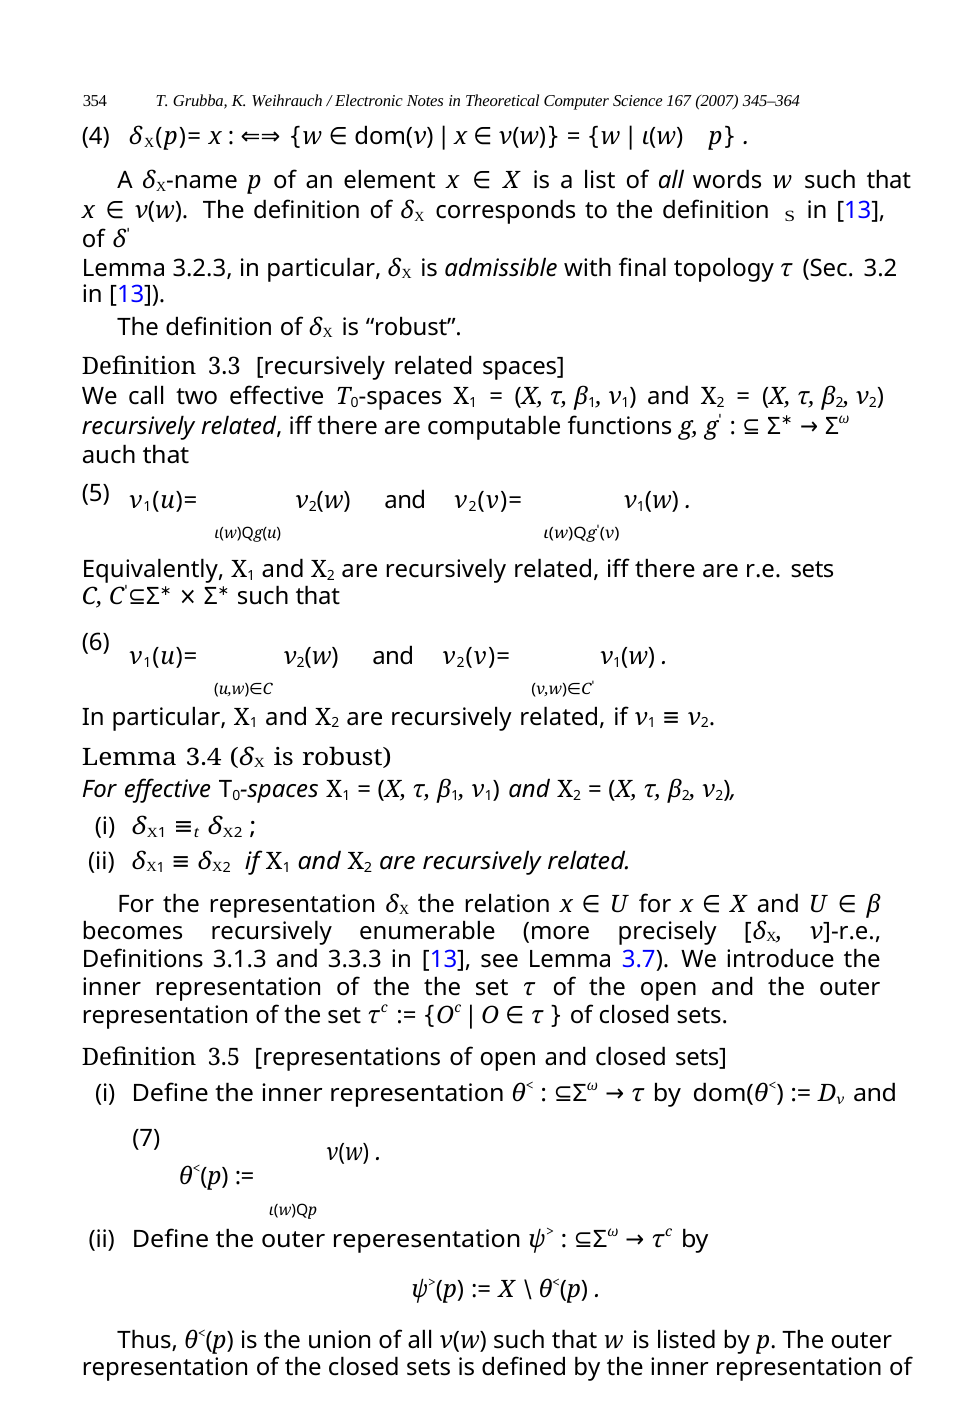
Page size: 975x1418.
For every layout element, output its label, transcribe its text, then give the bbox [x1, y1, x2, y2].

list Define the outer reperesentation ψ> : ⊆Σω → τc by [88, 1222, 912, 1254]
list δX1 ≡ δX2 if X1 and X2 are recursively related. [88, 843, 912, 876]
list δX(p)= x : ⇐⇒ {w ∈ dom(ν) | x ∈ ν(w)} = {w | ι(w) p} . [82, 119, 912, 152]
list ​ [82, 624, 112, 657]
text A δX-name p of an element x ∈ X is a list of all words w such that [117, 163, 912, 196]
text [82, 1327, 912, 1382]
text ι(w)Qp [268, 1199, 322, 1220]
text recursively related, iff there are computable functions g, g' : ⊆ Σ∗ → Σω auch that [82, 411, 912, 469]
text (v,w)∈C' [282, 677, 595, 699]
text ι(w)Qg(u) [214, 521, 291, 543]
text Lemma 3.4 (δX is robust) [82, 745, 912, 771]
text (u,w)∈C [214, 677, 278, 699]
text Equivalently, X1 and X2 are recursively related, iff there are r.e. sets [82, 552, 912, 583]
text Definition 3.3 [recursively related spaces] [82, 349, 912, 381]
text For effective T0-spaces X1 = (X, τ, β1, ν1) and X2 = (X, τ, β2, ν2), [82, 771, 912, 804]
text For the representation δX the relation x ∈ U for x ∈ X and U ∈ β becomes recursively enumerable (more precisely [δX, ν]-r.e., Definitions 3.1.3 and 3.3.3 in [13], see Lemma 3.7). We introduce the inner representation of the the set τ of the open and the outer representation of the set τc := {Oc | O ∈ τ } of closed sets. [82, 890, 881, 1030]
list Define the inner representation θ< : ⊆Σω → τ by dom(θ<) := Dν and [95, 1078, 912, 1107]
text in [13], [806, 196, 912, 224]
text ν1(w) . [623, 482, 912, 515]
text ψ>(p) := X \ θ<(p) . [99, 1272, 912, 1305]
list ​ [71, 1121, 162, 1154]
text We call two effective T0-spaces X1 = (X, τ, β1, ν1) and X2 = (X, τ, β2, ν2) [82, 381, 912, 411]
text The definition of δX is “robust”. [117, 310, 912, 341]
text ν2(w) and ν2(v)= [283, 639, 595, 671]
text x ∈ ν(w). The definition of δX corresponds to the definition of δ' [82, 196, 790, 253]
list δX1 ≡t δX2 ; [94, 809, 912, 842]
text ι(w)Qg'(v) [295, 521, 619, 543]
text ν1(u)= [129, 639, 278, 671]
text Definition 3.5 [representations of open and closed sets] [82, 1040, 912, 1073]
text In particular, X1 and X2 are recursively related, if ν1 ≡ ν2. [82, 699, 912, 732]
text ν1(w) . [600, 639, 912, 671]
list ​ [82, 476, 112, 508]
text θ<(p) := [179, 1135, 322, 1191]
text C, C'⊆Σ∗ × Σ∗ such that [82, 583, 912, 610]
text ν1(u)= [129, 482, 291, 515]
text ν(w) . [326, 1135, 912, 1168]
text Lemma 3.2.3, in particular, δX is admissible with final topology τ (Sec. 3.2 in [13]). [82, 253, 912, 310]
text ν2(w) and ν2(v)= [295, 482, 619, 515]
